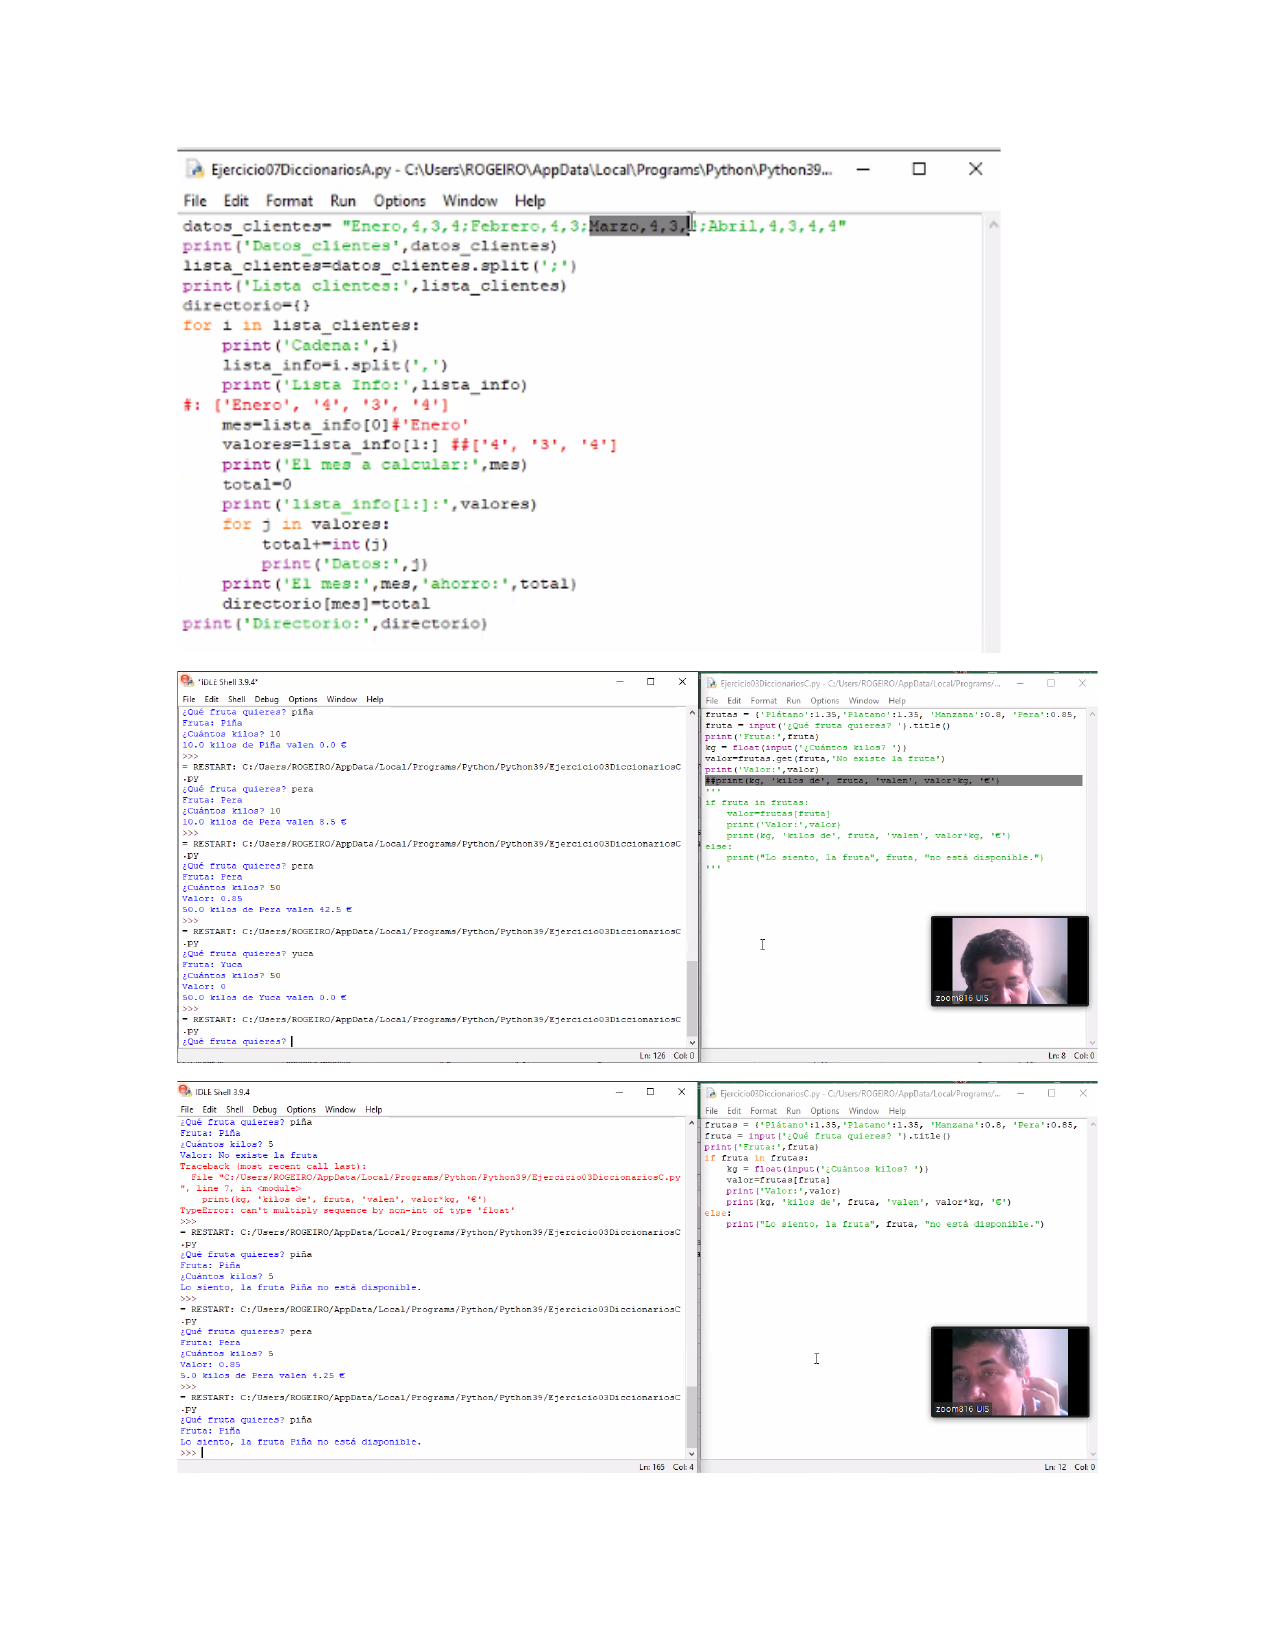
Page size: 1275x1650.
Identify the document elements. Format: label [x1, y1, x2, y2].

picture [177, 147, 1001, 653]
picture [177, 1081, 1098, 1473]
picture [177, 671, 1098, 1063]
